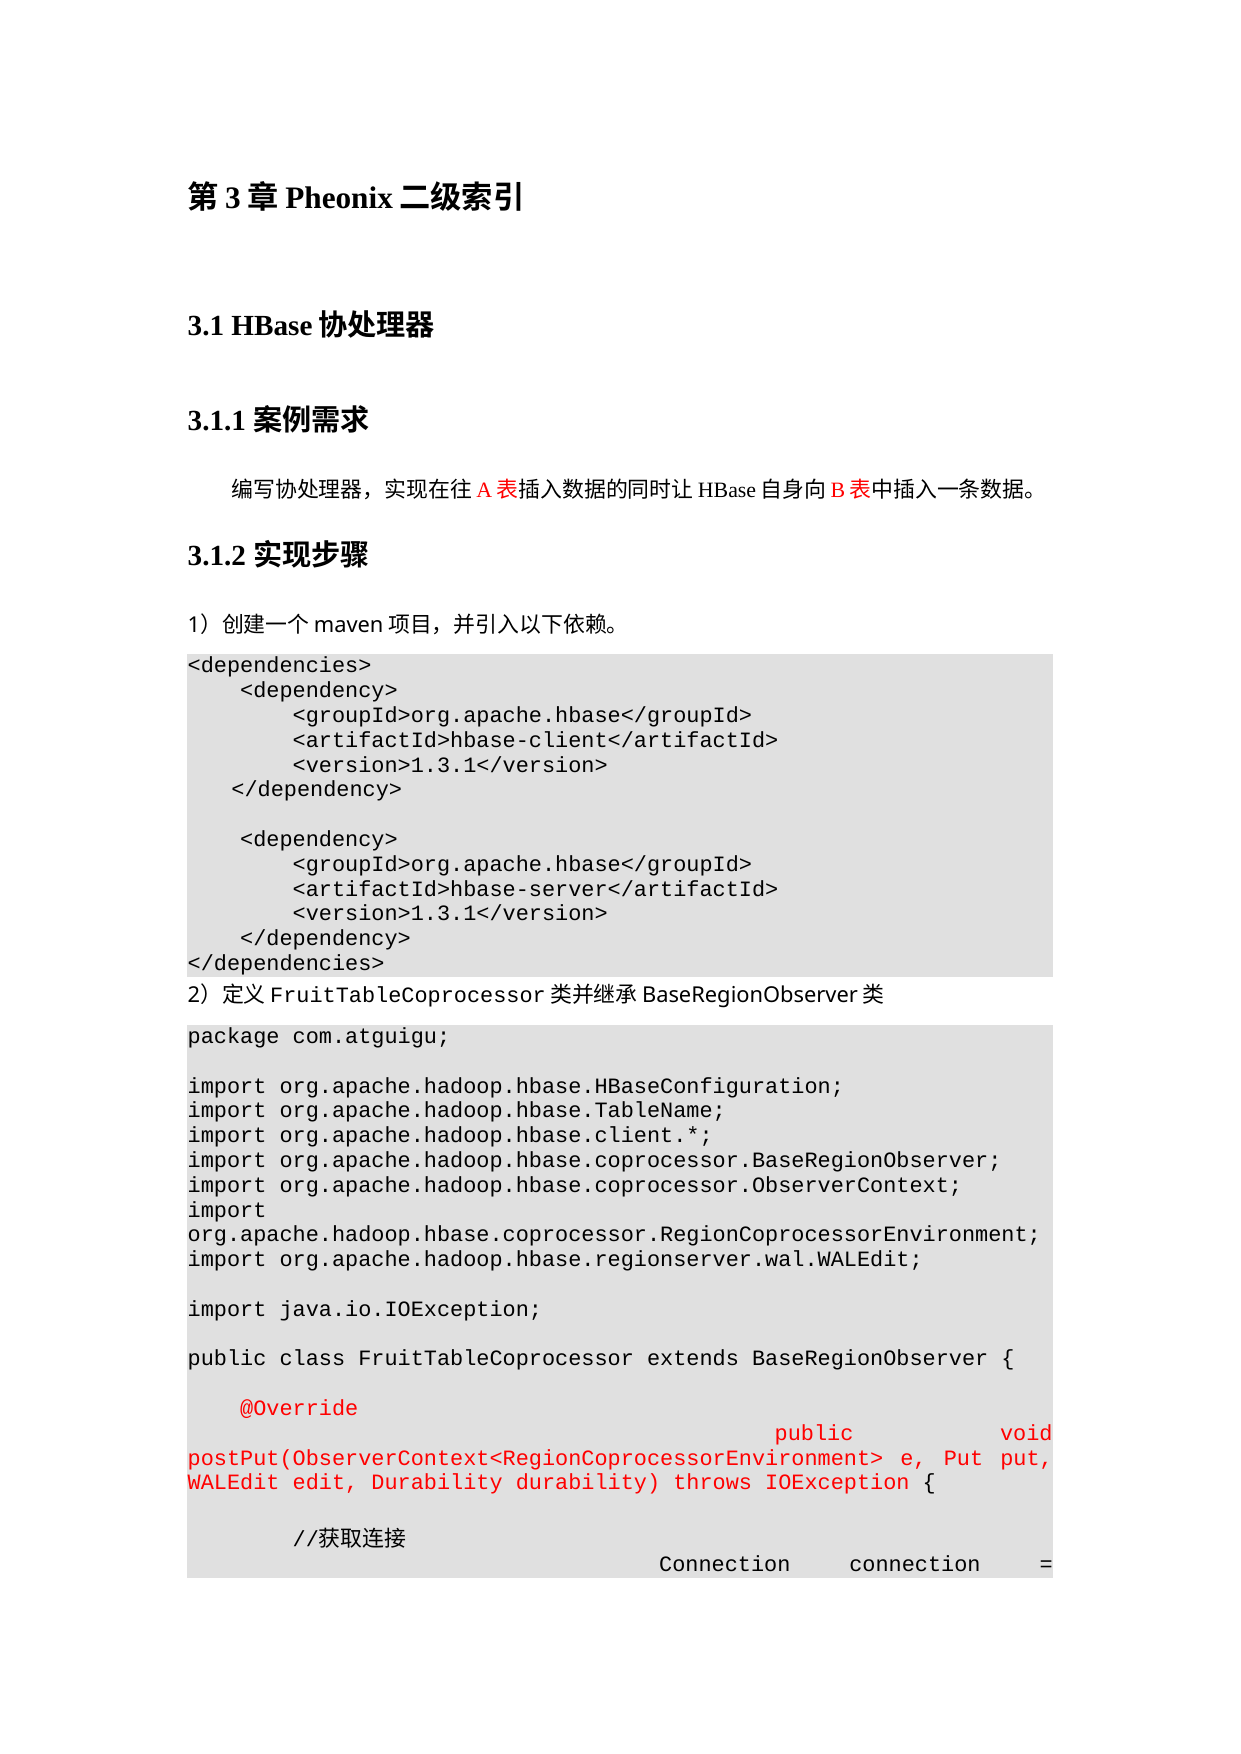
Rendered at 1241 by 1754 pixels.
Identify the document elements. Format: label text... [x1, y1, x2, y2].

text import org.apache.hadoop.hbase.coprocessor.RegionCoprocessorEnvironment; [187, 1199, 1053, 1248]
text 编写协处理器，实现在往A表插入数据的同时让HBase自身向B表中插入一条数据。 [187, 472, 1053, 504]
text import org.apache.hadoop.hbase.client.*; [187, 1124, 1053, 1149]
text import org.apache.hadoop.hbase.coprocessor.BaseRegionObserver; [187, 1149, 1053, 1174]
text <artifactId>hbase-client</artifactId> [187, 729, 1053, 754]
text package com.atguigu; [187, 1025, 1053, 1050]
text //获取连接 [187, 1521, 1053, 1553]
subtitle 第3章 Pheonix二级索引 [187, 162, 1053, 227]
text 1）创建一个maven项目，并引入以下依赖。 [187, 606, 1053, 639]
text @Override [187, 1397, 1053, 1422]
subtitle 3.1.2 实现步骤 [187, 520, 1053, 585]
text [187, 1553, 1053, 1578]
text <dependencies> [187, 654, 1053, 679]
text import org.apache.hadoop.hbase.coprocessor.ObserverContext; [187, 1174, 1053, 1199]
text public void postPut(ObserverContext<RegionCoprocessorEnvironment> e, Put put, WALEdit edit, Durability durability) throws IOException { [187, 1422, 1053, 1496]
subtitle 3.1 HBase协处理器 [187, 290, 1053, 355]
text </dependencies> [187, 952, 1053, 977]
text public class FruitTableCoprocessor extends BaseRegionObserver { [187, 1348, 1053, 1372]
text <version>1.3.1</version> [187, 754, 1053, 778]
text <version>1.3.1</version> [187, 902, 1053, 927]
text import org.apache.hadoop.hbase.regionserver.wal.WALEdit; [187, 1248, 1053, 1273]
text 2）定义FruitTableCoprocessor类并继承BaseRegionObserver类 [187, 977, 1053, 1009]
text <dependency> [187, 679, 1053, 704]
text import java.io.IOException; [187, 1298, 1053, 1323]
text <groupId>org.apache.hbase</groupId> [187, 704, 1053, 729]
text </dependency> [187, 927, 1053, 952]
subtitle 3.1.1 案例需求 [187, 386, 1053, 451]
text <groupId>org.apache.hbase</groupId> [187, 853, 1053, 878]
text <artifactId>hbase-server</artifactId> [187, 878, 1053, 902]
text import org.apache.hadoop.hbase.TableName; [187, 1100, 1053, 1124]
text <dependency> [187, 828, 1053, 853]
text import org.apache.hadoop.hbase.HBaseConfiguration; [187, 1075, 1053, 1100]
text </dependency> [187, 778, 1053, 803]
